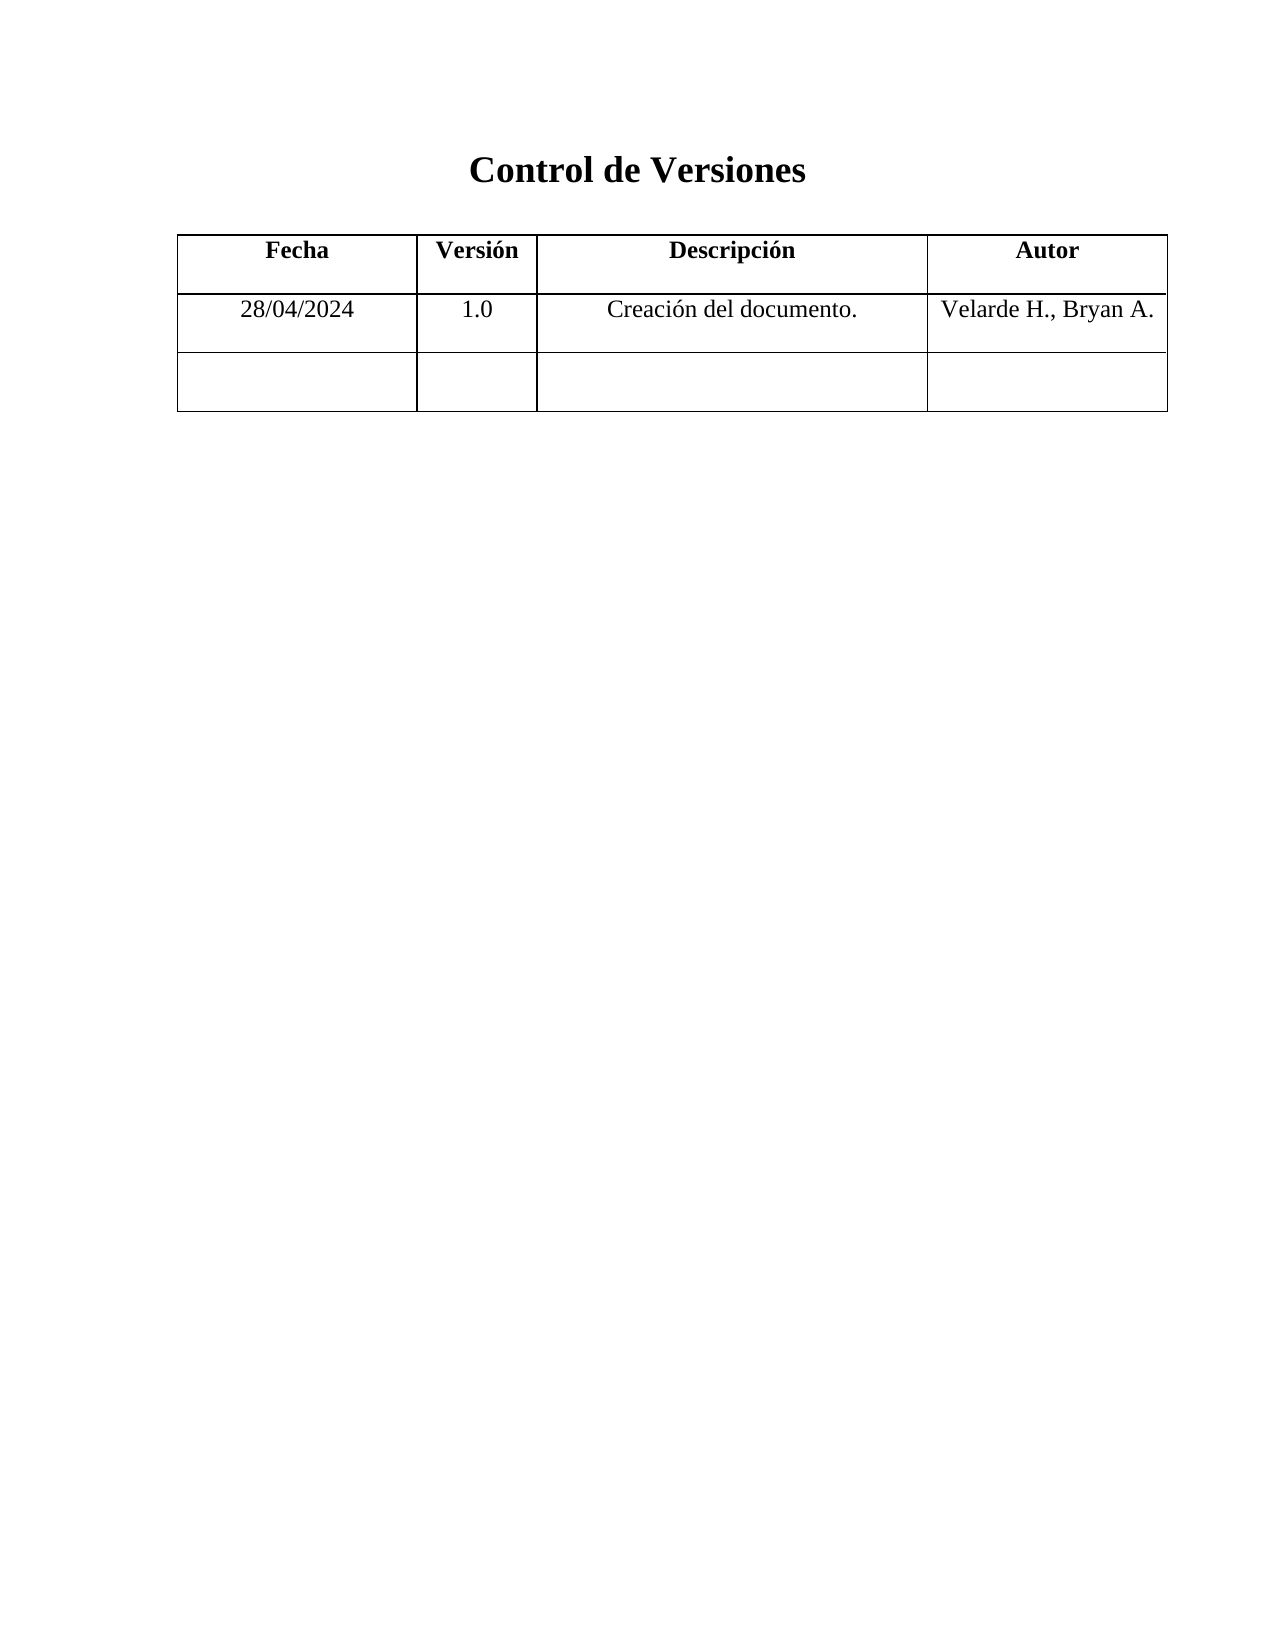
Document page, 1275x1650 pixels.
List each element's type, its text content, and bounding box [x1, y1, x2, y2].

table_header Versión [418, 236, 536, 293]
table_cell [538, 353, 927, 411]
table_header Descripción [538, 236, 927, 293]
text Control de Versiones [177, 148, 1098, 191]
table_header Fecha [178, 236, 416, 293]
table_cell [418, 353, 536, 411]
table_header Autor [928, 236, 1167, 293]
table_cell Velarde H., Bryan A. [928, 293, 1167, 352]
table_cell Creación del documento. [538, 295, 927, 352]
table_cell 1.0 [418, 295, 536, 352]
table_cell [928, 352, 1167, 411]
table_cell [178, 353, 416, 411]
table_cell 28/04/2024 [178, 295, 416, 352]
